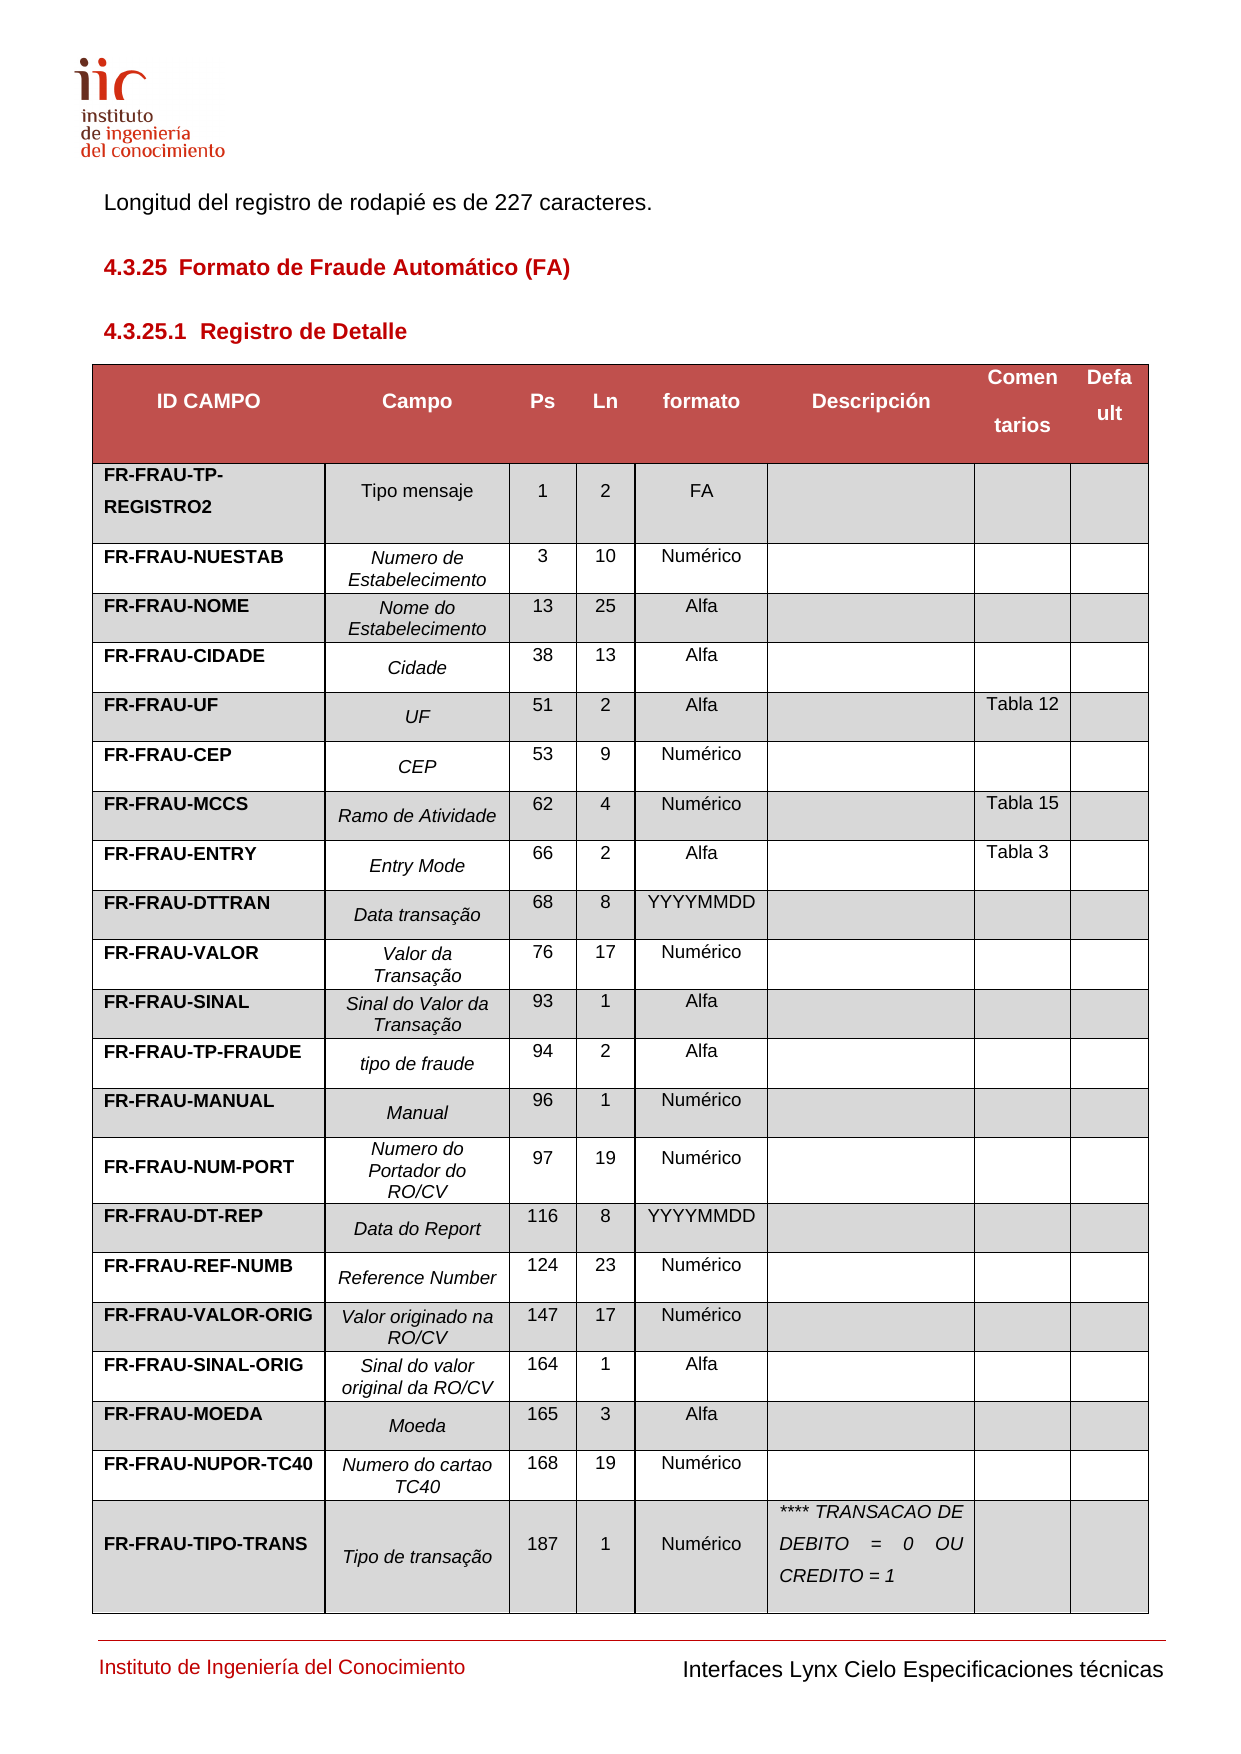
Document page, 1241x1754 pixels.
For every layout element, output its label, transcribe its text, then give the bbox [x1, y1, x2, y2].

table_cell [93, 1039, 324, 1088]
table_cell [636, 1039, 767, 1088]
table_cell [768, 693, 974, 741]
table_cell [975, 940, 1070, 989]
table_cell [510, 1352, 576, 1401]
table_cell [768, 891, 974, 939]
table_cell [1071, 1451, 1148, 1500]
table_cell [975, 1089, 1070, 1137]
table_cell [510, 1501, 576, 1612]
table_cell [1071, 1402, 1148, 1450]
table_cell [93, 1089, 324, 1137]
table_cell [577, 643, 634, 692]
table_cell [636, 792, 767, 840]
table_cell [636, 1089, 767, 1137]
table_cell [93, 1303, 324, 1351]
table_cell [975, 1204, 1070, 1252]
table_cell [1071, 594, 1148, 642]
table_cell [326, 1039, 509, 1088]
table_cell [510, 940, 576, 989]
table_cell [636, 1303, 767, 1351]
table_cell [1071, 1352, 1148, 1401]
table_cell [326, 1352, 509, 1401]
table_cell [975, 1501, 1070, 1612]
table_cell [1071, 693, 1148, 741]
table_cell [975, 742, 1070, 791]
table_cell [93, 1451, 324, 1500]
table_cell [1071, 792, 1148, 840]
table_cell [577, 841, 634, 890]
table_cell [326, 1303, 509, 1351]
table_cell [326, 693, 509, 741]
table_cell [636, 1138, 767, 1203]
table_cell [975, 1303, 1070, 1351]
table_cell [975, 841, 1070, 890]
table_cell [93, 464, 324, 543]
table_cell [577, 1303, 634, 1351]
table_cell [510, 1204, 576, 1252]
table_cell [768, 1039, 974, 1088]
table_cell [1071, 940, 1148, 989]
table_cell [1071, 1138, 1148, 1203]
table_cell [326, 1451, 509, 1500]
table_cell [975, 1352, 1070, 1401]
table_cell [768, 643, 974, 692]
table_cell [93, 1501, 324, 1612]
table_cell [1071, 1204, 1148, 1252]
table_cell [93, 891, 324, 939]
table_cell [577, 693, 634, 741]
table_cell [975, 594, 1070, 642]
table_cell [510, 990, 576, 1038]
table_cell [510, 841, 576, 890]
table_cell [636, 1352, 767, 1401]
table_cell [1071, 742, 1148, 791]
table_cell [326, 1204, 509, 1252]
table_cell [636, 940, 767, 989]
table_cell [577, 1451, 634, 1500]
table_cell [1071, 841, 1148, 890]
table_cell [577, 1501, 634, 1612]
text Longitud del registro de rodapié es de 227 caracteres. [103, 189, 1137, 215]
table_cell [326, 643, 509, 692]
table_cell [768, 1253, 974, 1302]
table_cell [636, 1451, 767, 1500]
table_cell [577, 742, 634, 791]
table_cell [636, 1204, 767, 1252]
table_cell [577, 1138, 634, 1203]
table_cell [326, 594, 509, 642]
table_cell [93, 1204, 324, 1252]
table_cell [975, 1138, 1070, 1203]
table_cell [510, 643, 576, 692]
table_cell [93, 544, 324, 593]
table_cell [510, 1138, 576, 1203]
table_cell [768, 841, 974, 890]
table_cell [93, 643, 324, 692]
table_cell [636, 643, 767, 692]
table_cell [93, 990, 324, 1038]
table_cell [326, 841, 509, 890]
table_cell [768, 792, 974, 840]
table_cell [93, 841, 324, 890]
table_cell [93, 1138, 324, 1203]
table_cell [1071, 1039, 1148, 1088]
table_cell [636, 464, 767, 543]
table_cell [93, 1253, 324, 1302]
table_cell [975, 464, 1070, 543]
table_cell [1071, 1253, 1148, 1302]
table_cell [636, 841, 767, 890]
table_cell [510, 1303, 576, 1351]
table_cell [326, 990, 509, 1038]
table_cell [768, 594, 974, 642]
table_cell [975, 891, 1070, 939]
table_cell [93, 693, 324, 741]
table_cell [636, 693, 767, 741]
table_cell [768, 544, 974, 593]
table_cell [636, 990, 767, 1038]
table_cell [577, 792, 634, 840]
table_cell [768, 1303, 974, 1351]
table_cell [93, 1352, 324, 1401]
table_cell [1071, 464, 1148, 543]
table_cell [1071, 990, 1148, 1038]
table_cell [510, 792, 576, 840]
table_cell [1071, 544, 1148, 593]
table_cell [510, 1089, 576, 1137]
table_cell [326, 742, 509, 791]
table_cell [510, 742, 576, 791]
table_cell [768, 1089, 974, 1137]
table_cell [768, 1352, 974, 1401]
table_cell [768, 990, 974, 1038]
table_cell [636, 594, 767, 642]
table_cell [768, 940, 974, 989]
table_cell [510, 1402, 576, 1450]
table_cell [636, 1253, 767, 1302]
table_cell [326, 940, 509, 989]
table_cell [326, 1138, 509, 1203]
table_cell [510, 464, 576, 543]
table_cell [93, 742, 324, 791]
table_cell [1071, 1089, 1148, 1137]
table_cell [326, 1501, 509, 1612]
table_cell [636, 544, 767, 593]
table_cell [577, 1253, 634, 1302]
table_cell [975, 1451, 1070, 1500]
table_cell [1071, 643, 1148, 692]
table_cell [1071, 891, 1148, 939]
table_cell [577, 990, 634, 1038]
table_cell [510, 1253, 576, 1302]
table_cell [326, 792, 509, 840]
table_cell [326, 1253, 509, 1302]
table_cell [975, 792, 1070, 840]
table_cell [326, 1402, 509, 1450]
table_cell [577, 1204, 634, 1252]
subtitle Formato de Fraude Automático (FA) [103, 253, 1137, 280]
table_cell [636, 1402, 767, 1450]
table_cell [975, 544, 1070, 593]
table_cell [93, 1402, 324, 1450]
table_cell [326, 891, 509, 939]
subtitle Registro de Detalle [103, 318, 1137, 344]
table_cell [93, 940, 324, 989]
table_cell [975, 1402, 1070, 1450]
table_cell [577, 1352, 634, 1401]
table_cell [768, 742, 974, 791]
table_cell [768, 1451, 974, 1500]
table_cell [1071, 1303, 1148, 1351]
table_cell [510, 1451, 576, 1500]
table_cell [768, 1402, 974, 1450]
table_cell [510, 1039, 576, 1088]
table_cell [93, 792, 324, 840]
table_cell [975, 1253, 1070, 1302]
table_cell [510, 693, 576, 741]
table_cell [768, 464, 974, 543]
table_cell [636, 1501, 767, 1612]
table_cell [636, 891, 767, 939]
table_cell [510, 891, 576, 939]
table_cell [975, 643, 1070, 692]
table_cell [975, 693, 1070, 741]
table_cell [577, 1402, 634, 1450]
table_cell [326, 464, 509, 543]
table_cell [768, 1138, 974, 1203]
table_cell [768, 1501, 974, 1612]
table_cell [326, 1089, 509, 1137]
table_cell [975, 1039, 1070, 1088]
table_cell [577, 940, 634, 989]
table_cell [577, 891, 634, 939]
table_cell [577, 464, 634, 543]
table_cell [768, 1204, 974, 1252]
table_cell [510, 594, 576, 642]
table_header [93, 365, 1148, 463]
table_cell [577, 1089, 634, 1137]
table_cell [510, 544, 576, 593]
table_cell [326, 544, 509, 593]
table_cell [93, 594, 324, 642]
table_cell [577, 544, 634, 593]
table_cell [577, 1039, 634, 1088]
picture [73, 57, 225, 158]
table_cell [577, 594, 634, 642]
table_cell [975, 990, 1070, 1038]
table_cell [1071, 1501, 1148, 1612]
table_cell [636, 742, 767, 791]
